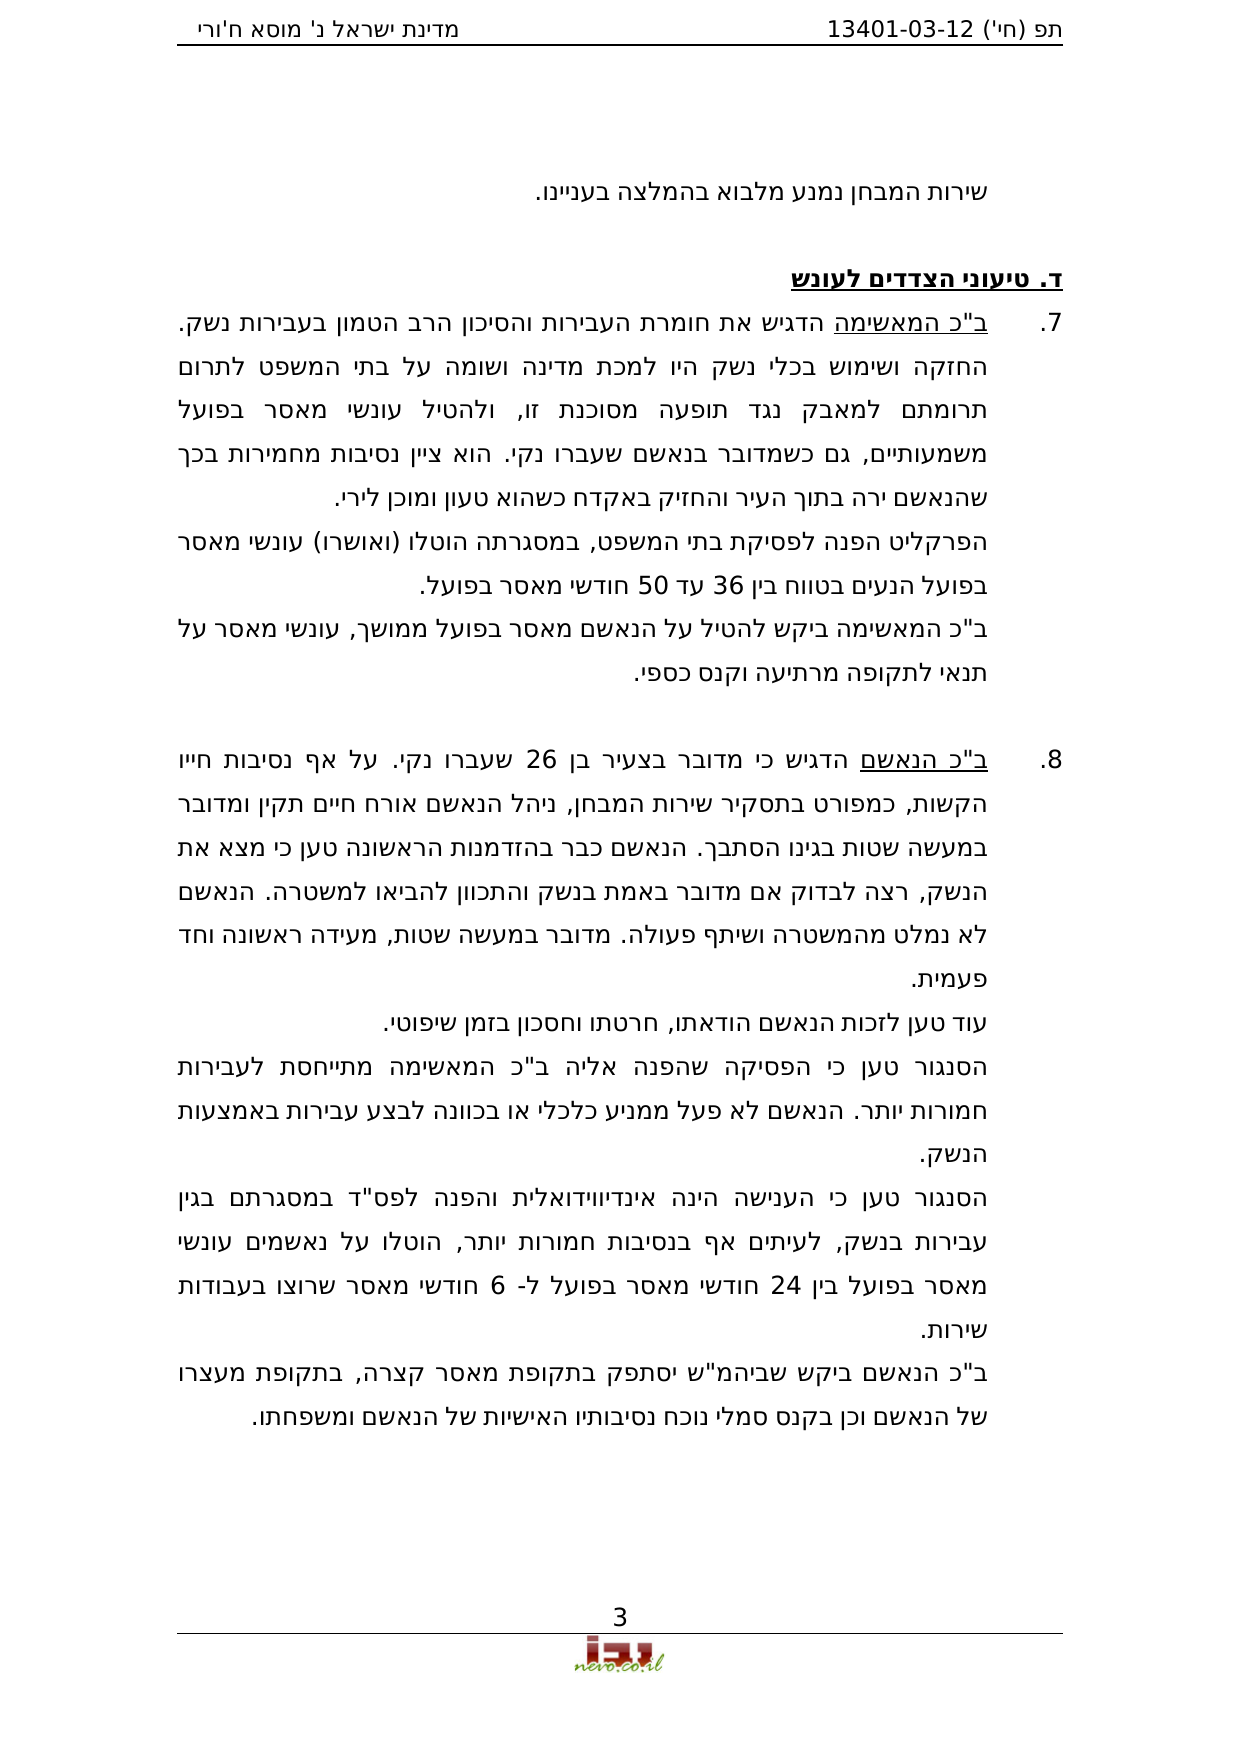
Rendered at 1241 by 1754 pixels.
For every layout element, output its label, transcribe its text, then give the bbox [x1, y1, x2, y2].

text 8. ב"כ הנאשם הדגיש כי מדובר בצעיר בן 26 שעברו נקי. על אף נסיבות חייו הקשות, כמפורט בתסקיר שירות המבחן, ניהל הנאשם אורח חיים תקין ומדובר במעשה שטות בגינו הסתבך. הנאשם כבר בהזדמנות הראשונה טען כי מצא את הנשק, רצה לבדוק אם מדובר באמת בנשק והתכוון להביאו למשטרה. הנאשם לא נמלט מהמשטרה ושיתף פעולה. מדובר במעשה שטות, מעידה ראשונה וחד פעמית. [177, 745, 1063, 994]
text שירות המבחן נמנע מלבוא בהמלצה בעניינו. [177, 177, 988, 206]
text ב"כ הנאשם ביקש שביהמ"ש יסתפק בתקופת מאסר קצרה, בתקופת מעצרו של הנאשם וכן בקנס סמלי נוכח נסיבותיו האישיות של הנאשם ומשפחתו. [177, 1358, 988, 1432]
text ד. טיעוני הצדדים לעונש [177, 264, 1063, 293]
text הסנגור טען כי הפסיקה שהפנה אליה ב"כ המאשימה מתייחסת לעבירות חמורות יותר. הנאשם לא פעל ממניע כלכלי או בכוונה לבצע עבירות באמצעות הנשק. [177, 1052, 988, 1169]
text הפרקליט הפנה לפסיקת בתי המשפט, במסגרתה הוטלו (ואושרו) עונשי מאסר בפועל הנעים בטווח בין 36 עד 50 חודשי מאסר בפועל. [177, 527, 988, 600]
text 7. ב"כ המאשימה הדגיש את חומרת העבירות והסיכון הרב הטמון בעבירות נשק. החזקה ושימוש בכלי נשק היו למכת מדינה ושומה על בתי המשפט לתרום תרומתם למאבק נגד תופעה מסוכנת זו, ולהטיל עונשי מאסר בפועל משמעותיים, גם כשמדובר בנאשם שעברו נקי. הוא ציין נסיבות מחמירות בכך שהנאשם ירה בתוך העיר והחזיק באקדח כשהוא טעון ומוכן לירי. [177, 308, 1063, 512]
text עוד טען לזכות הנאשם הודאתו, חרטתו וחסכון בזמן שיפוטי. [177, 1008, 988, 1037]
text הסנגור טען כי הענישה הינה אינדיווידואלית והפנה לפס"ד במסגרתם בגין עבירות בנשק, לעיתים אף בנסיבות חמורות יותר, הוטלו על נאשמים עונשי מאסר בפועל בין 24 חודשי מאסר בפועל ל- 6 חודשי מאסר שרוצו בעבודות שירות. [177, 1183, 988, 1344]
text ב"כ המאשימה ביקש להטיל על הנאשם מאסר בפועל ממושך, עונשי מאסר על תנאי לתקופה מרתיעה וקנס כספי. [177, 614, 988, 688]
picture [574, 1635, 666, 1673]
